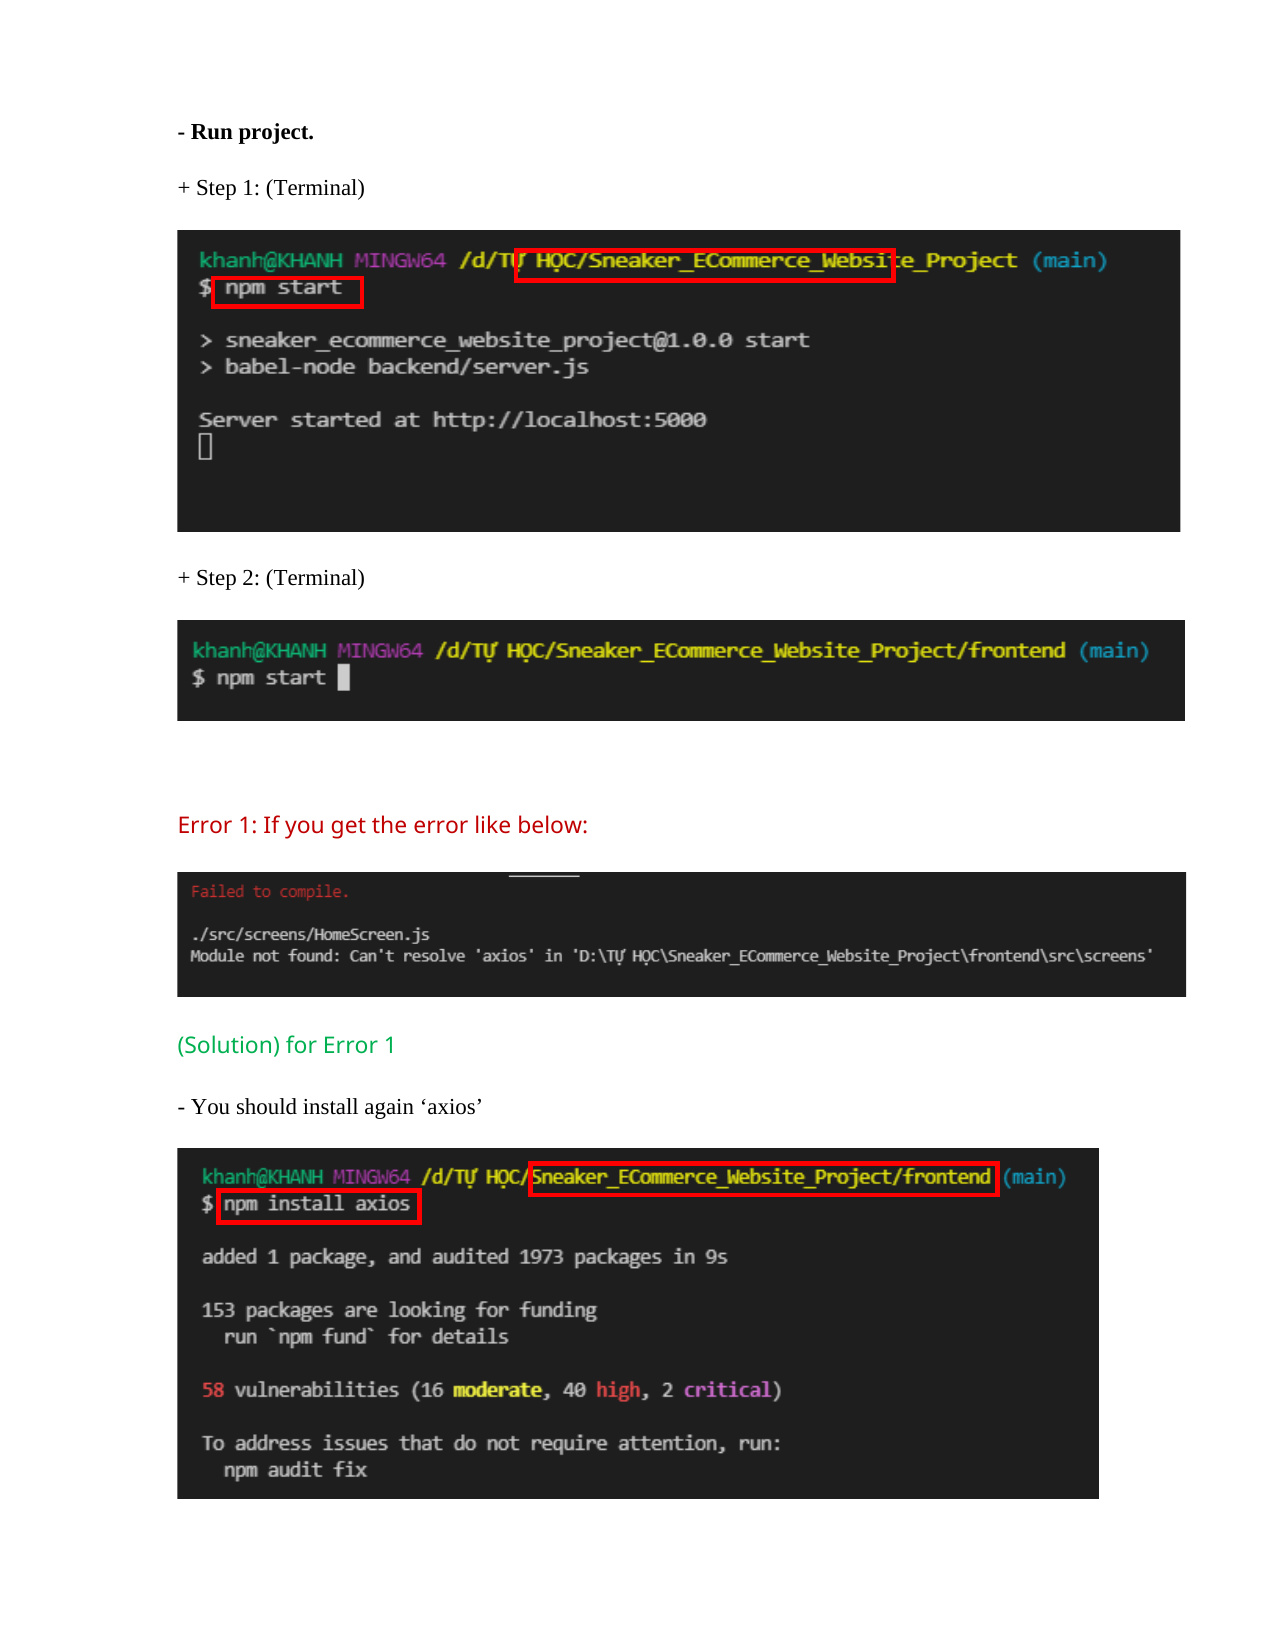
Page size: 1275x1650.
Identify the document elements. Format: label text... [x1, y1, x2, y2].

picture [177, 620, 1185, 721]
picture [177, 230, 1181, 532]
text Error 1: If you get the error like below: [177, 809, 1186, 840]
text + Step 1: (Terminal) [177, 174, 1186, 201]
picture [177, 1148, 1099, 1499]
text - You should install again ‘axios’ [177, 1093, 1186, 1119]
text - Run project. [177, 118, 1186, 144]
text (Solution) for Error 1 [177, 1029, 1186, 1061]
picture [177, 872, 1187, 997]
text + Step 2: (Terminal) [177, 564, 1186, 591]
